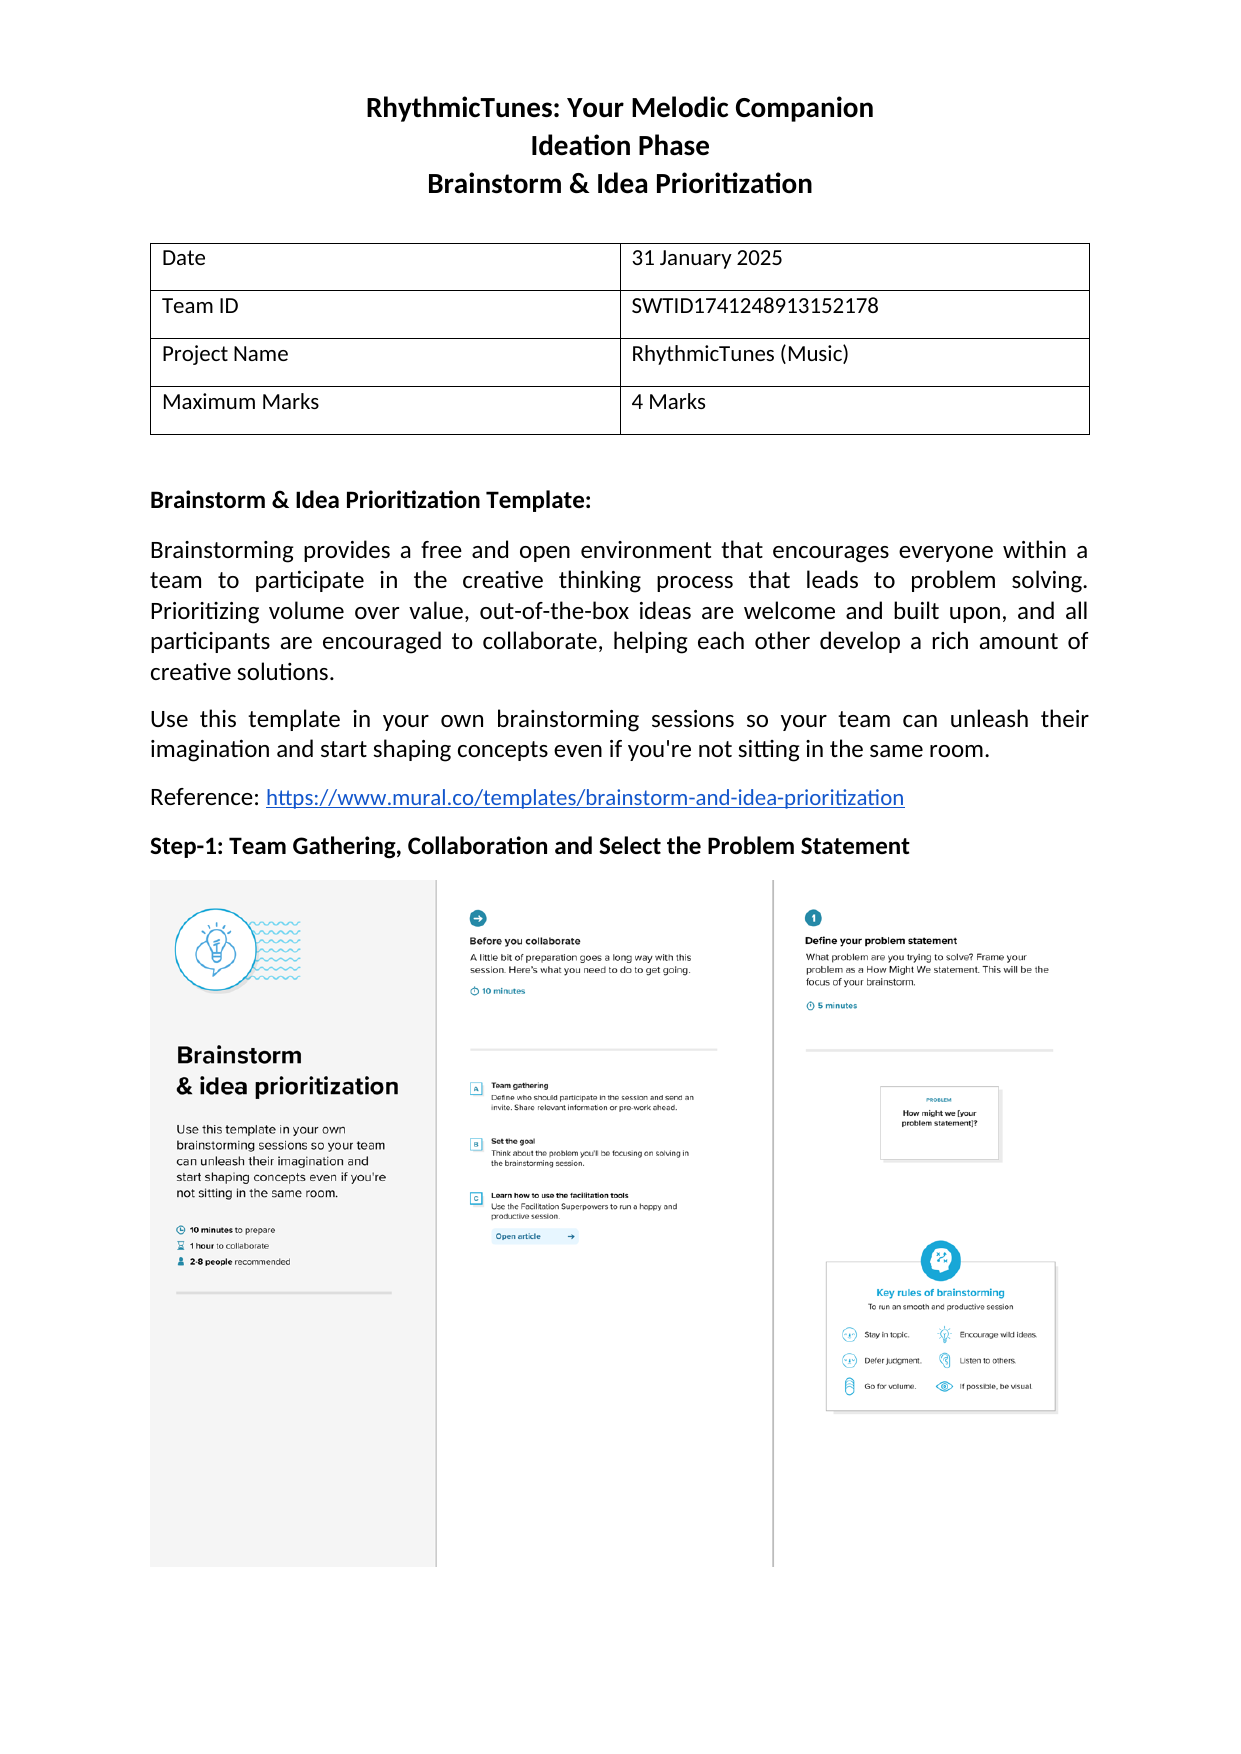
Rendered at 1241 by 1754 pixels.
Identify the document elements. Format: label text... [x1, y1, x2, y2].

text Step-1: Team Gathering, Collaboration and Select the Problem Statement [150, 830, 1090, 861]
table_cell Maximum Marks [151, 387, 620, 434]
table_cell SWTID1741248913152178 [621, 291, 1089, 338]
table_header 31 January 2025 [621, 244, 1089, 290]
text Use this template in your own brainstorming sessions so your team can unleash their imagination and start shaping concepts even if you're not sitting in the same room. [150, 703, 1090, 764]
table_header Date [151, 244, 620, 290]
table_cell Project Name [151, 339, 620, 386]
text Reference: https://www.mural.co/templates/brainstorm-and-idea-prioritization [150, 781, 1090, 811]
table_cell RhythmicTunes (Music) [621, 339, 1089, 386]
text RhythmicTunes: Your Melodic Companion [150, 89, 1090, 124]
text Brainstorm & Idea Prioritization [150, 166, 1090, 201]
picture [150, 880, 1091, 1567]
text Brainstorm & Idea Prioritization Template: [150, 484, 1090, 515]
text Brainstorming provides a free and open environment that encourages everyone within a team to participate in the creative thinking process that leads to problem solving. Prioritizing volume over value, out-of-the-box ideas are welcome and built upon, and all participants are encouraged to collaborate, helping each other develop a rich amount of creative solutions. [150, 534, 1090, 686]
table_cell Team ID [151, 291, 620, 338]
table_cell 4 Marks [621, 387, 1089, 434]
text Ideation Phase [150, 127, 1090, 163]
